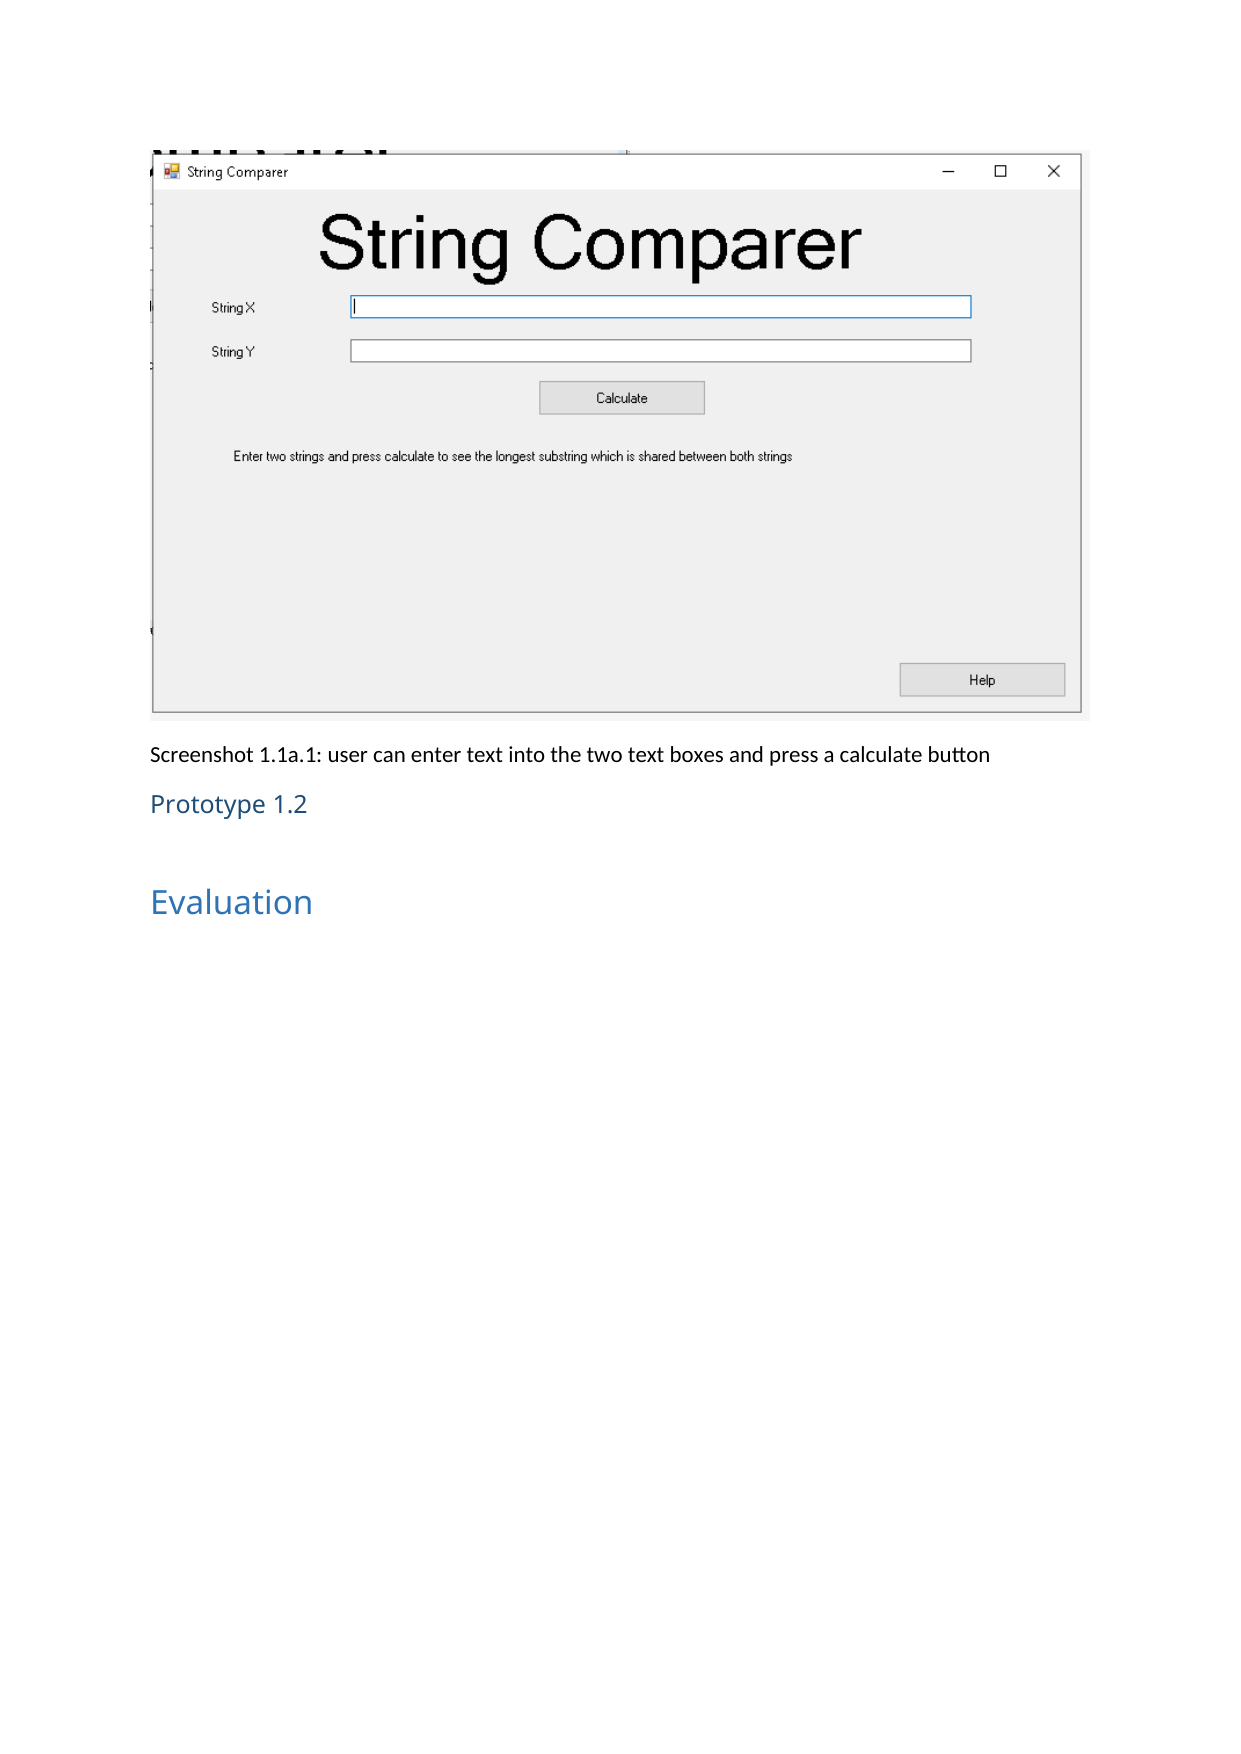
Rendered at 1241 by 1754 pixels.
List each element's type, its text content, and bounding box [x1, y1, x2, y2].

text Screenshot 1.1a.1: user can enter text into the two text boxes and press a calculate button [150, 740, 1090, 768]
subtitle Evaluation [150, 878, 1090, 924]
picture [150, 150, 1091, 721]
subtitle Prototype 1.2 [150, 787, 1090, 821]
